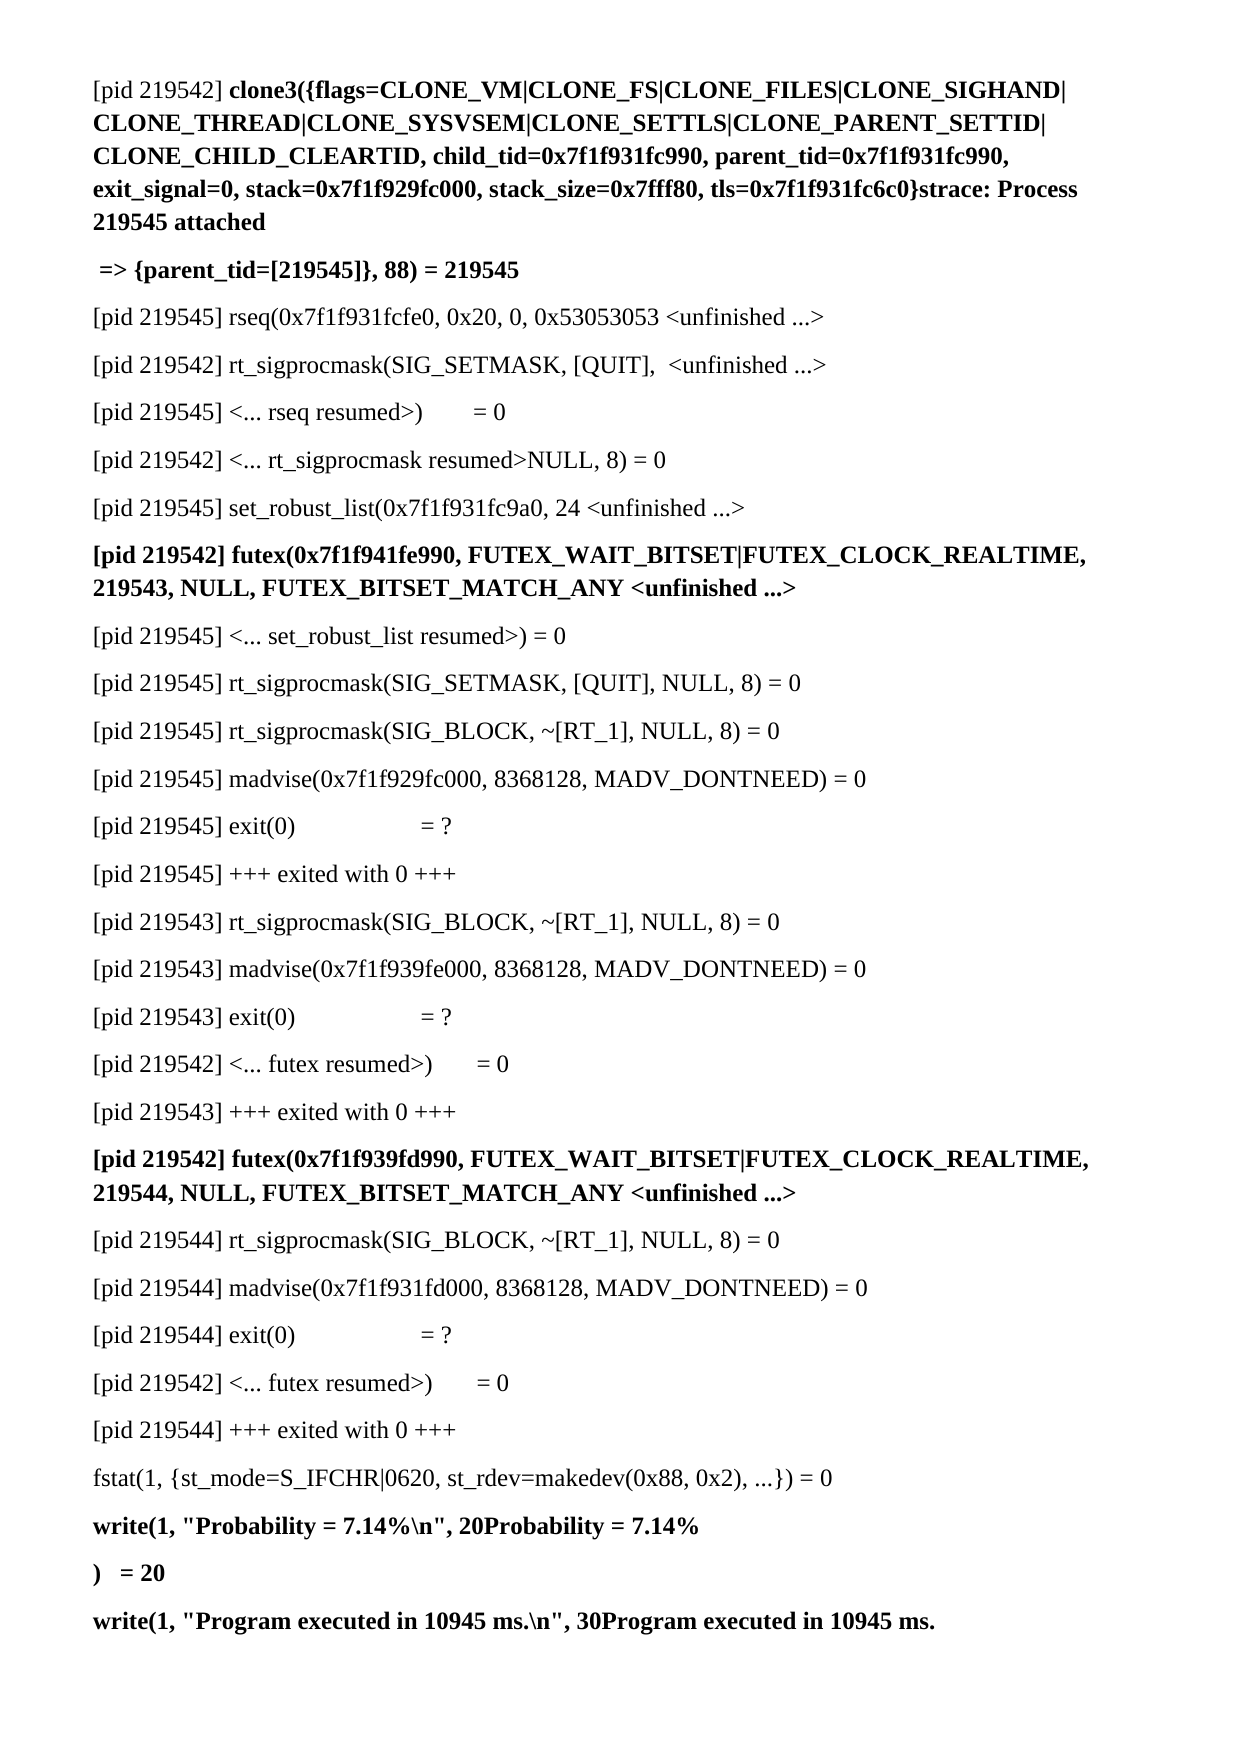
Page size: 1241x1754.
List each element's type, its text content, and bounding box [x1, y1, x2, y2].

text [pid 219545] +++ exited with 0 +++ [93, 859, 1147, 888]
text [pid 219543] exit(0) = ? [93, 1002, 1147, 1031]
text [pid 219545] rt_sigprocmask(SIG_SETMASK, [QUIT], NULL, 8) = 0 [93, 668, 1147, 697]
text [pid 219544] madvise(0x7f1f931fd000, 8368128, MADV_DONTNEED) = 0 [93, 1273, 1147, 1302]
text [pid 219545] rseq(0x7f1f931fcfe0, 0x20, 0, 0x53053053 <unfinished ...> [93, 302, 1147, 331]
text [pid 219542] <... futex resumed>) = 0 [93, 1049, 1147, 1078]
text [pid 219545] <... set_robust_list resumed>) = 0 [93, 621, 1147, 650]
text [pid 219544] rt_sigprocmask(SIG_BLOCK, ~[RT_1], NULL, 8) = 0 [93, 1225, 1147, 1254]
text [pid 219543] madvise(0x7f1f939fe000, 8368128, MADV_DONTNEED) = 0 [93, 954, 1147, 983]
text [pid 219545] set_robust_list(0x7f1f931fc9a0, 24 <unfinished ...> [93, 493, 1147, 521]
text [pid 219542] futex(0x7f1f939fd990, FUTEX_WAIT_BITSET|FUTEX_CLOCK_REALTIME, 219544, NULL, FUTEX_BITSET_MATCH_ANY <unfinished ...> [93, 1144, 1147, 1206]
text [pid 219544] exit(0) = ? [93, 1320, 1147, 1349]
text [pid 219545] exit(0) = ? [93, 811, 1147, 840]
text [pid 219542] <... rt_sigprocmask resumed>NULL, 8) = 0 [93, 445, 1147, 474]
text [pid 219542] clone3({flags=CLONE_VM|CLONE_FS|CLONE_FILES|CLONE_SIGHAND|CLONE_THREAD|CLONE_SYSVSEM|CLONE_SETTLS|CLONE_PARENT_SETTID|CLONE_CHILD_CLEARTID, child_tid=0x7f1f931fc990, parent_tid=0x7f1f931fc990, exit_signal=0, stack=0x7f1f929fc000, stack_size=0x7fff80, tls=0x7f1f931fc6c0}strace: Process 219545 attached [93, 75, 1147, 236]
text ) = 20 [93, 1558, 1147, 1587]
text write(1, "Probability = 7.14%\n", 20Probability = 7.14% [93, 1511, 1147, 1539]
text [pid 219545] madvise(0x7f1f929fc000, 8368128, MADV_DONTNEED) = 0 [93, 764, 1147, 792]
text fstat(1, {st_mode=S_IFCHR|0620, st_rdev=makedev(0x88, 0x2), ...}) = 0 [93, 1463, 1147, 1492]
text [pid 219545] <... rseq resumed>) = 0 [93, 397, 1147, 426]
text => {parent_tid=[219545]}, 88) = 219545 [93, 255, 1147, 283]
text [pid 219545] rt_sigprocmask(SIG_BLOCK, ~[RT_1], NULL, 8) = 0 [93, 716, 1147, 745]
text [pid 219544] +++ exited with 0 +++ [93, 1416, 1147, 1444]
text [pid 219543] +++ exited with 0 +++ [93, 1097, 1147, 1126]
text [pid 219542] rt_sigprocmask(SIG_SETMASK, [QUIT], <unfinished ...> [93, 350, 1147, 379]
text [pid 219542] futex(0x7f1f941fe990, FUTEX_WAIT_BITSET|FUTEX_CLOCK_REALTIME, 219543, NULL, FUTEX_BITSET_MATCH_ANY <unfinished ...> [93, 540, 1147, 602]
text [pid 219542] <... futex resumed>) = 0 [93, 1368, 1147, 1397]
text [pid 219543] rt_sigprocmask(SIG_BLOCK, ~[RT_1], NULL, 8) = 0 [93, 907, 1147, 935]
text write(1, "Program executed in 10945 ms.\n", 30Program executed in 10945 ms. [93, 1606, 1147, 1635]
